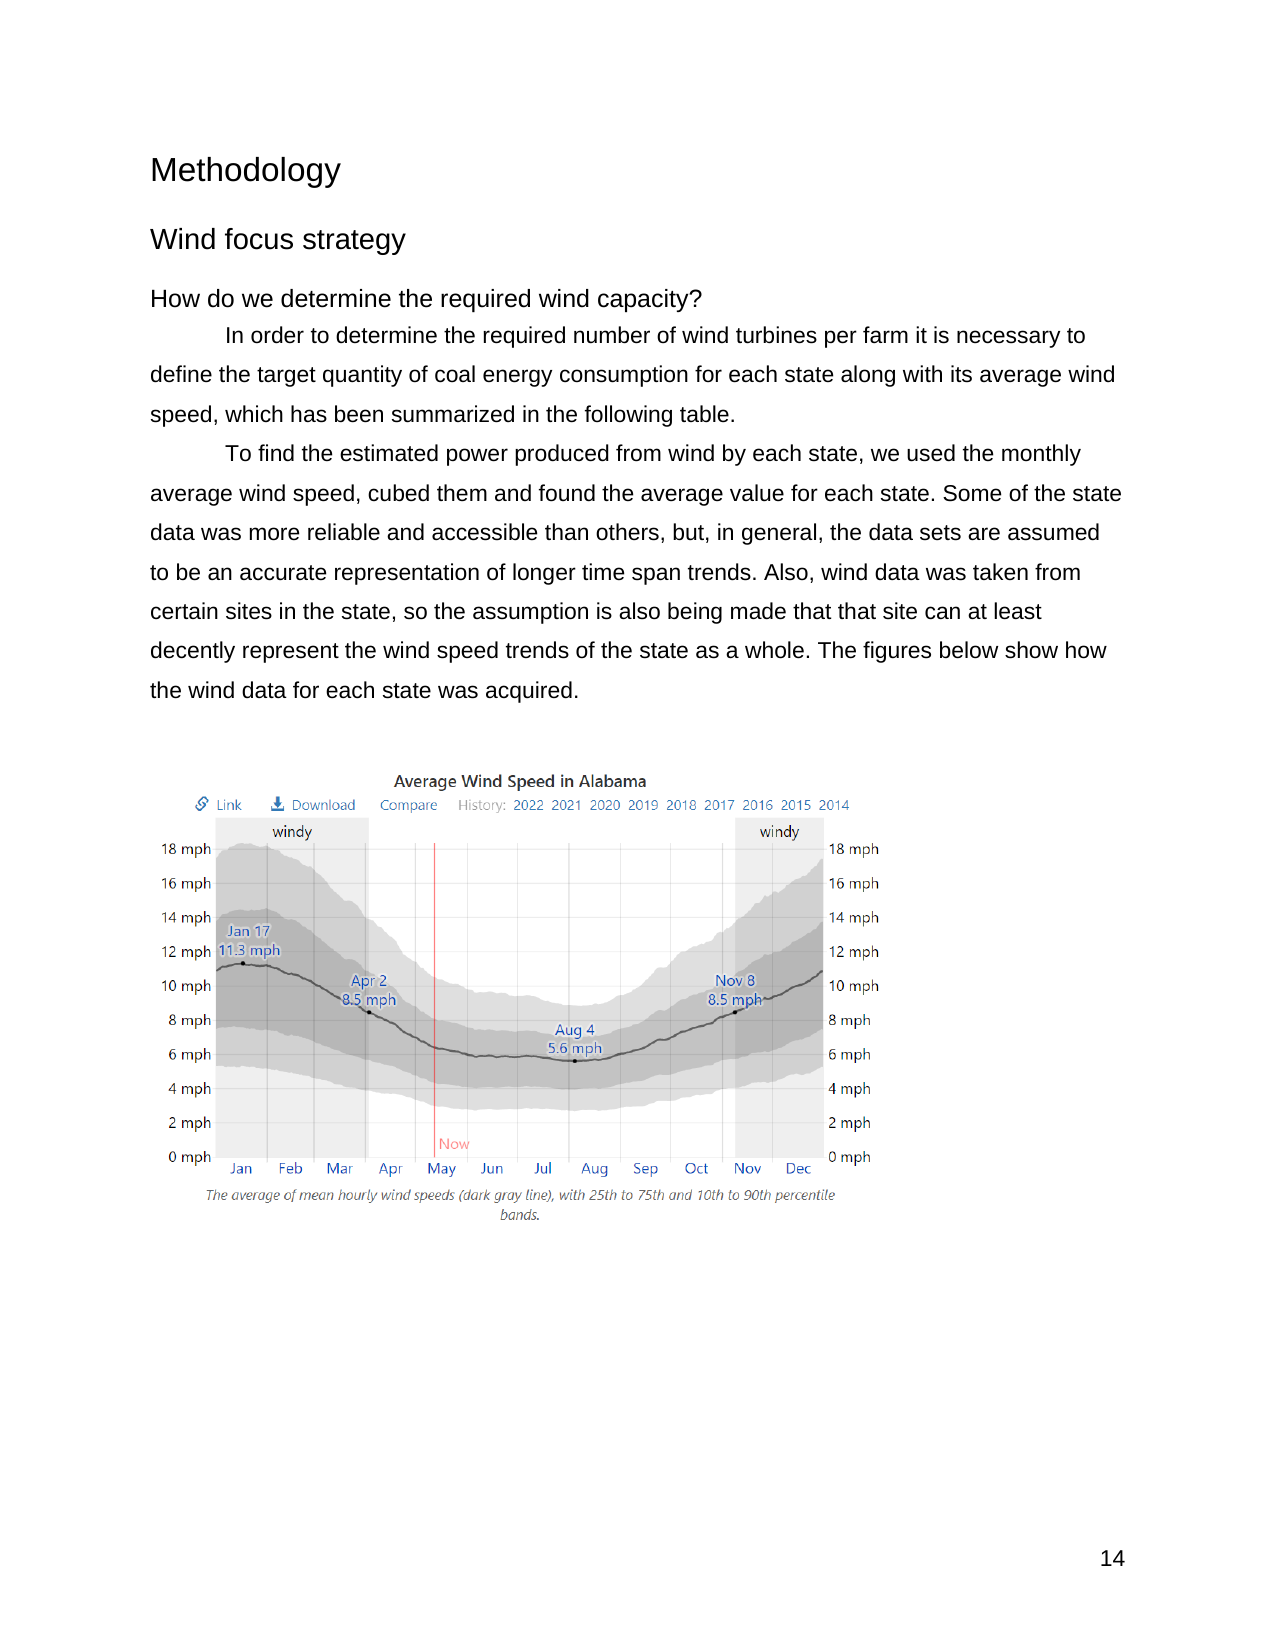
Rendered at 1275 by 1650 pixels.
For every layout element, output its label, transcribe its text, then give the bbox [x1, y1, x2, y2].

subtitle How do we determine the required wind capacity? [150, 284, 1125, 313]
picture [150, 755, 882, 1224]
subtitle Methodology [150, 150, 1125, 188]
text In order to determine the required number of wind turbines per farm it is necessary to define the target quantity of coal energy consumption for each state along with its average wind speed, which has been summarized in the following table. [150, 322, 1125, 427]
text To find the estimated power produced from wind by each state, we used the monthly average wind speed, cubed them and found the average value for each state. Some of the state data was more reliable and accessible than others, but, in general, the data sets are assumed to be an accurate representation of longer time span trends. Also, wind data was taken from certain sites in the state, so the assumption is also being made that that site can at least decently represent the wind speed trends of the state as a whole. The figures below show how the wind data for each state was acquired. [150, 440, 1125, 703]
subtitle Wind focus strategy [150, 222, 1125, 255]
